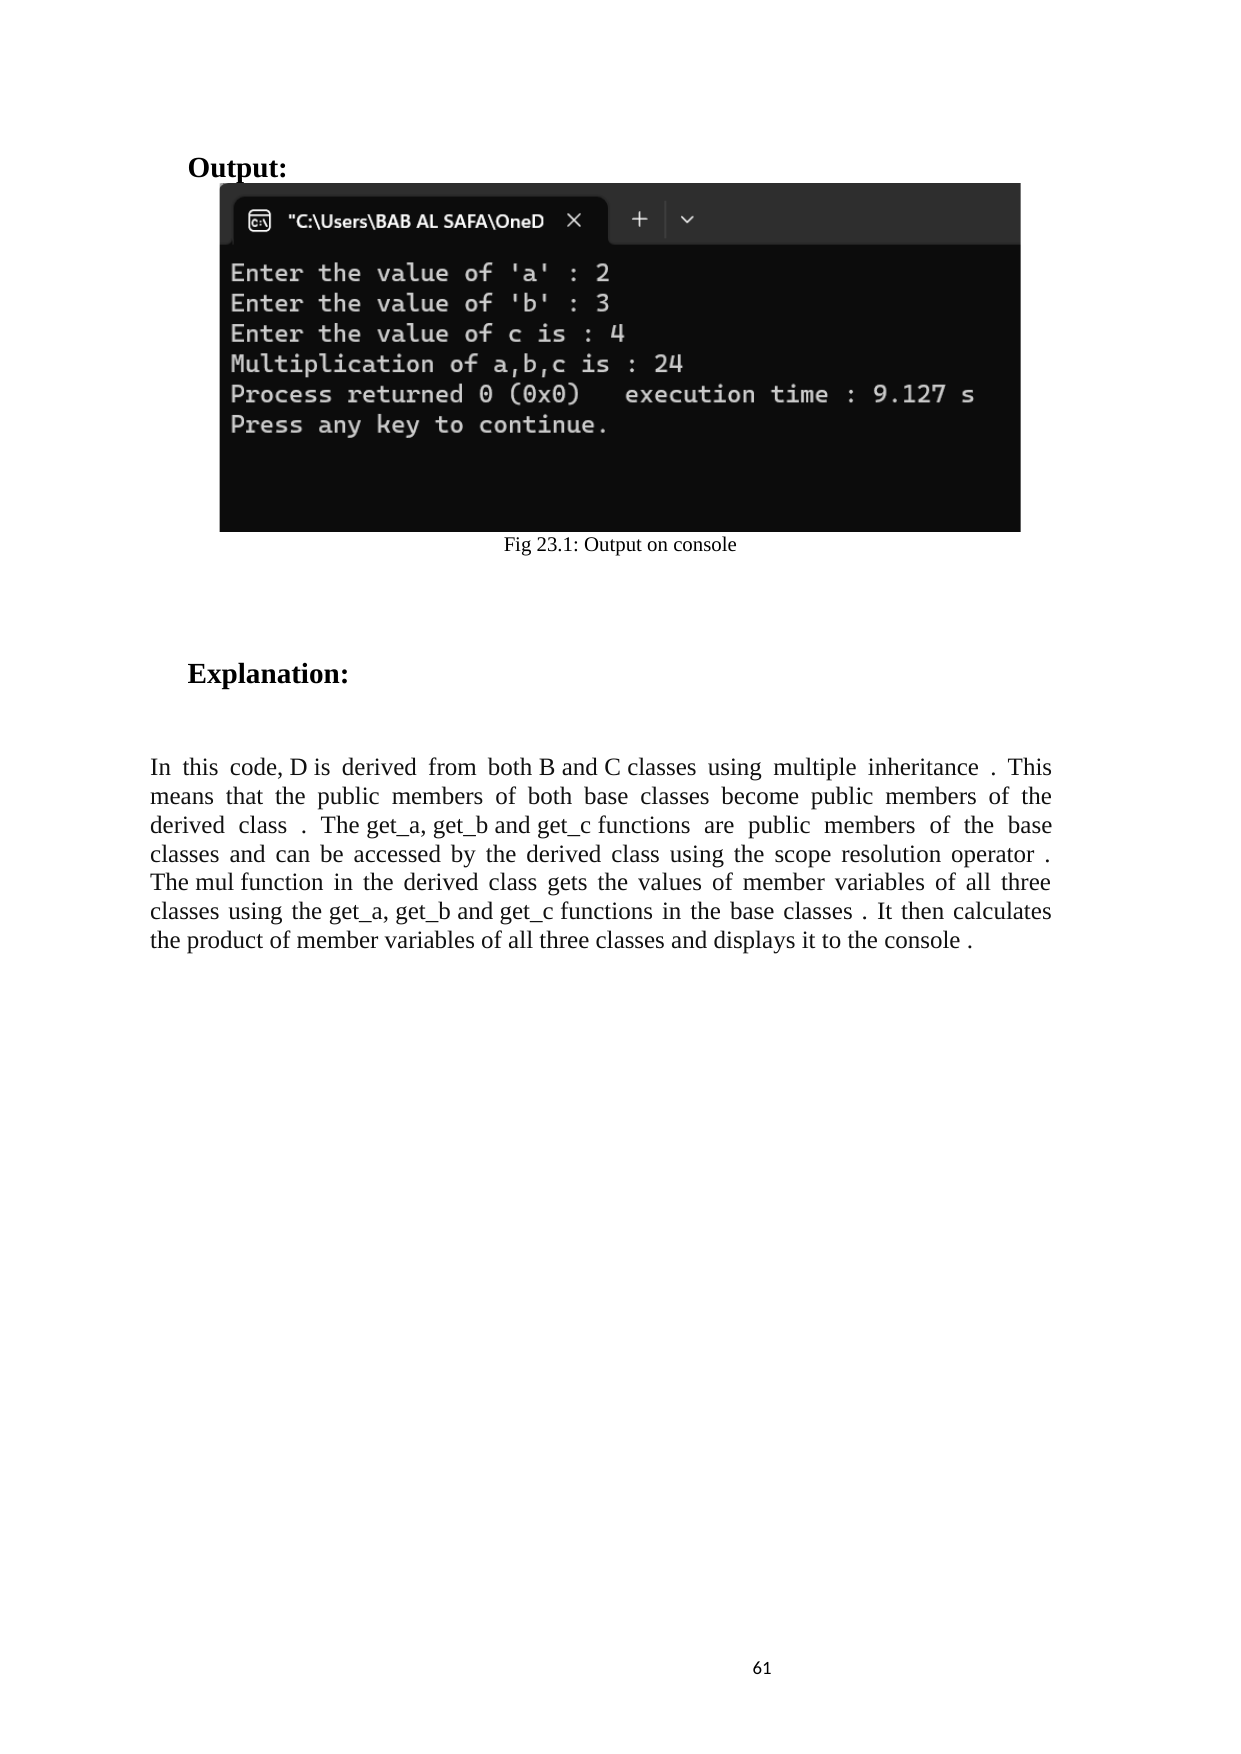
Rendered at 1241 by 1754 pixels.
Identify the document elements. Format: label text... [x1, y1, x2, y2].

list In this code, D is derived from both B and C classes using multiple inheritance . This means that the public members of both base classes become public members of the derived class . The get_a, get_b and get_c functions are public members of the base classes and can be accessed by the derived class using the scope resolution operator . The mul function in the derived class gets the values of member variables of all three classes using the get_a, get_b and get_c functions in the base classes . It then calculates the product of member variables of all three classes and displays it to the console . [150, 752, 1053, 954]
text Fig 23.1: Output on console [187, 531, 1053, 556]
picture [219, 183, 1021, 532]
text Explanation: [187, 656, 1053, 690]
text Output: [187, 150, 1053, 183]
